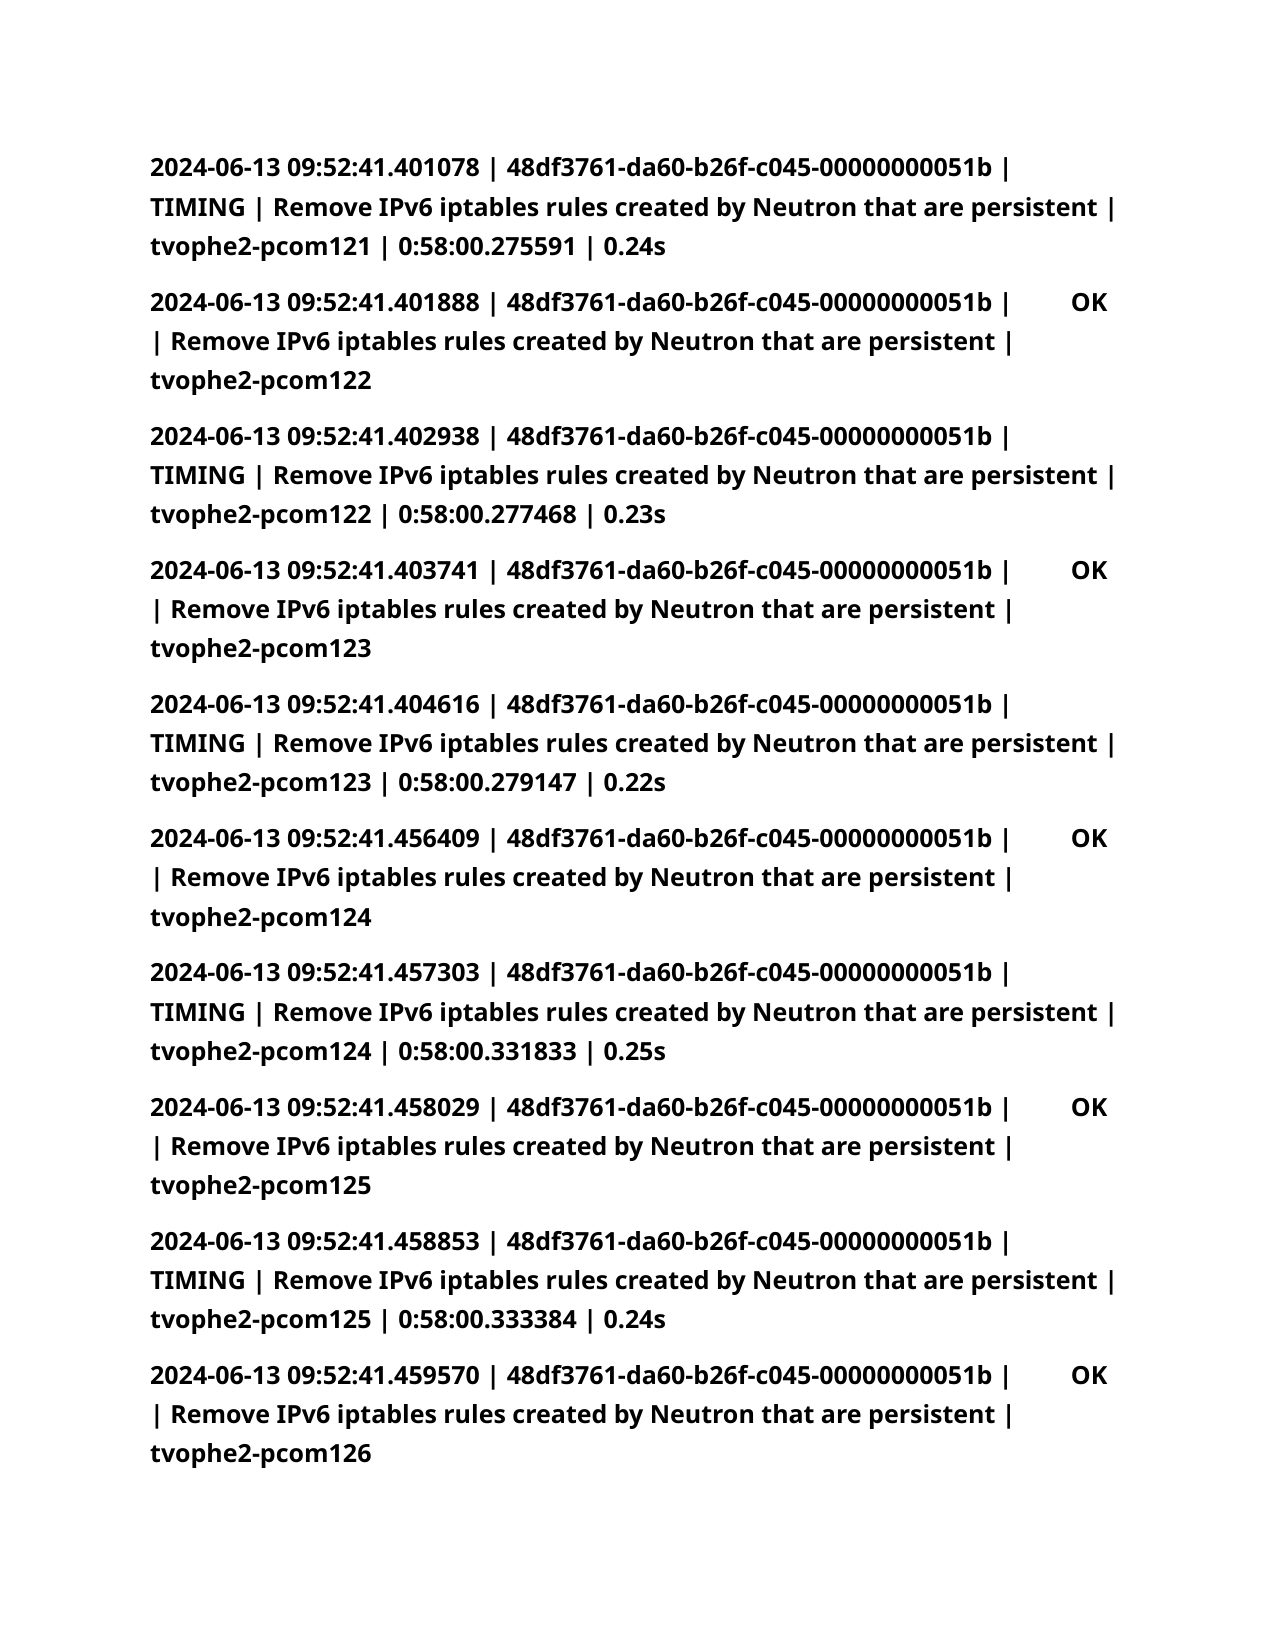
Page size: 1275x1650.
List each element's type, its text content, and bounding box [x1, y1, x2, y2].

text 2024-06-13 09:52:41.403741 | 48df3761-da60-b26f-c045-00000000051b | OK | Remove IPv6 iptables rules created by Neutron that are persistent | tvophe2-pcom123 [150, 552, 1125, 665]
text 2024-06-13 09:52:41.404616 | 48df3761-da60-b26f-c045-00000000051b | TIMING | Remove IPv6 iptables rules created by Neutron that are persistent | tvophe2-pcom123 | 0:58:00.279147 | 0.22s [150, 687, 1125, 799]
text 2024-06-13 09:52:41.456409 | 48df3761-da60-b26f-c045-00000000051b | OK | Remove IPv6 iptables rules created by Neutron that are persistent | tvophe2-pcom124 [150, 821, 1125, 933]
text 2024-06-13 09:52:41.458029 | 48df3761-da60-b26f-c045-00000000051b | OK | Remove IPv6 iptables rules created by Neutron that are persistent | tvophe2-pcom125 [150, 1089, 1125, 1202]
text 2024-06-13 09:52:41.457303 | 48df3761-da60-b26f-c045-00000000051b | TIMING | Remove IPv6 iptables rules created by Neutron that are persistent | tvophe2-pcom124 | 0:58:00.331833 | 0.25s [150, 955, 1125, 1067]
text 2024-06-13 09:52:41.401078 | 48df3761-da60-b26f-c045-00000000051b | TIMING | Remove IPv6 iptables rules created by Neutron that are persistent | tvophe2-pcom121 | 0:58:00.275591 | 0.24s [150, 150, 1125, 262]
text 2024-06-13 09:52:41.459570 | 48df3761-da60-b26f-c045-00000000051b | OK | Remove IPv6 iptables rules created by Neutron that are persistent | tvophe2-pcom126 [150, 1357, 1125, 1470]
text 2024-06-13 09:52:41.402938 | 48df3761-da60-b26f-c045-00000000051b | TIMING | Remove IPv6 iptables rules created by Neutron that are persistent | tvophe2-pcom122 | 0:58:00.277468 | 0.23s [150, 418, 1125, 531]
text 2024-06-13 09:52:41.401888 | 48df3761-da60-b26f-c045-00000000051b | OK | Remove IPv6 iptables rules created by Neutron that are persistent | tvophe2-pcom122 [150, 284, 1125, 397]
text 2024-06-13 09:52:41.458853 | 48df3761-da60-b26f-c045-00000000051b | TIMING | Remove IPv6 iptables rules created by Neutron that are persistent | tvophe2-pcom125 | 0:58:00.333384 | 0.24s [150, 1223, 1125, 1336]
